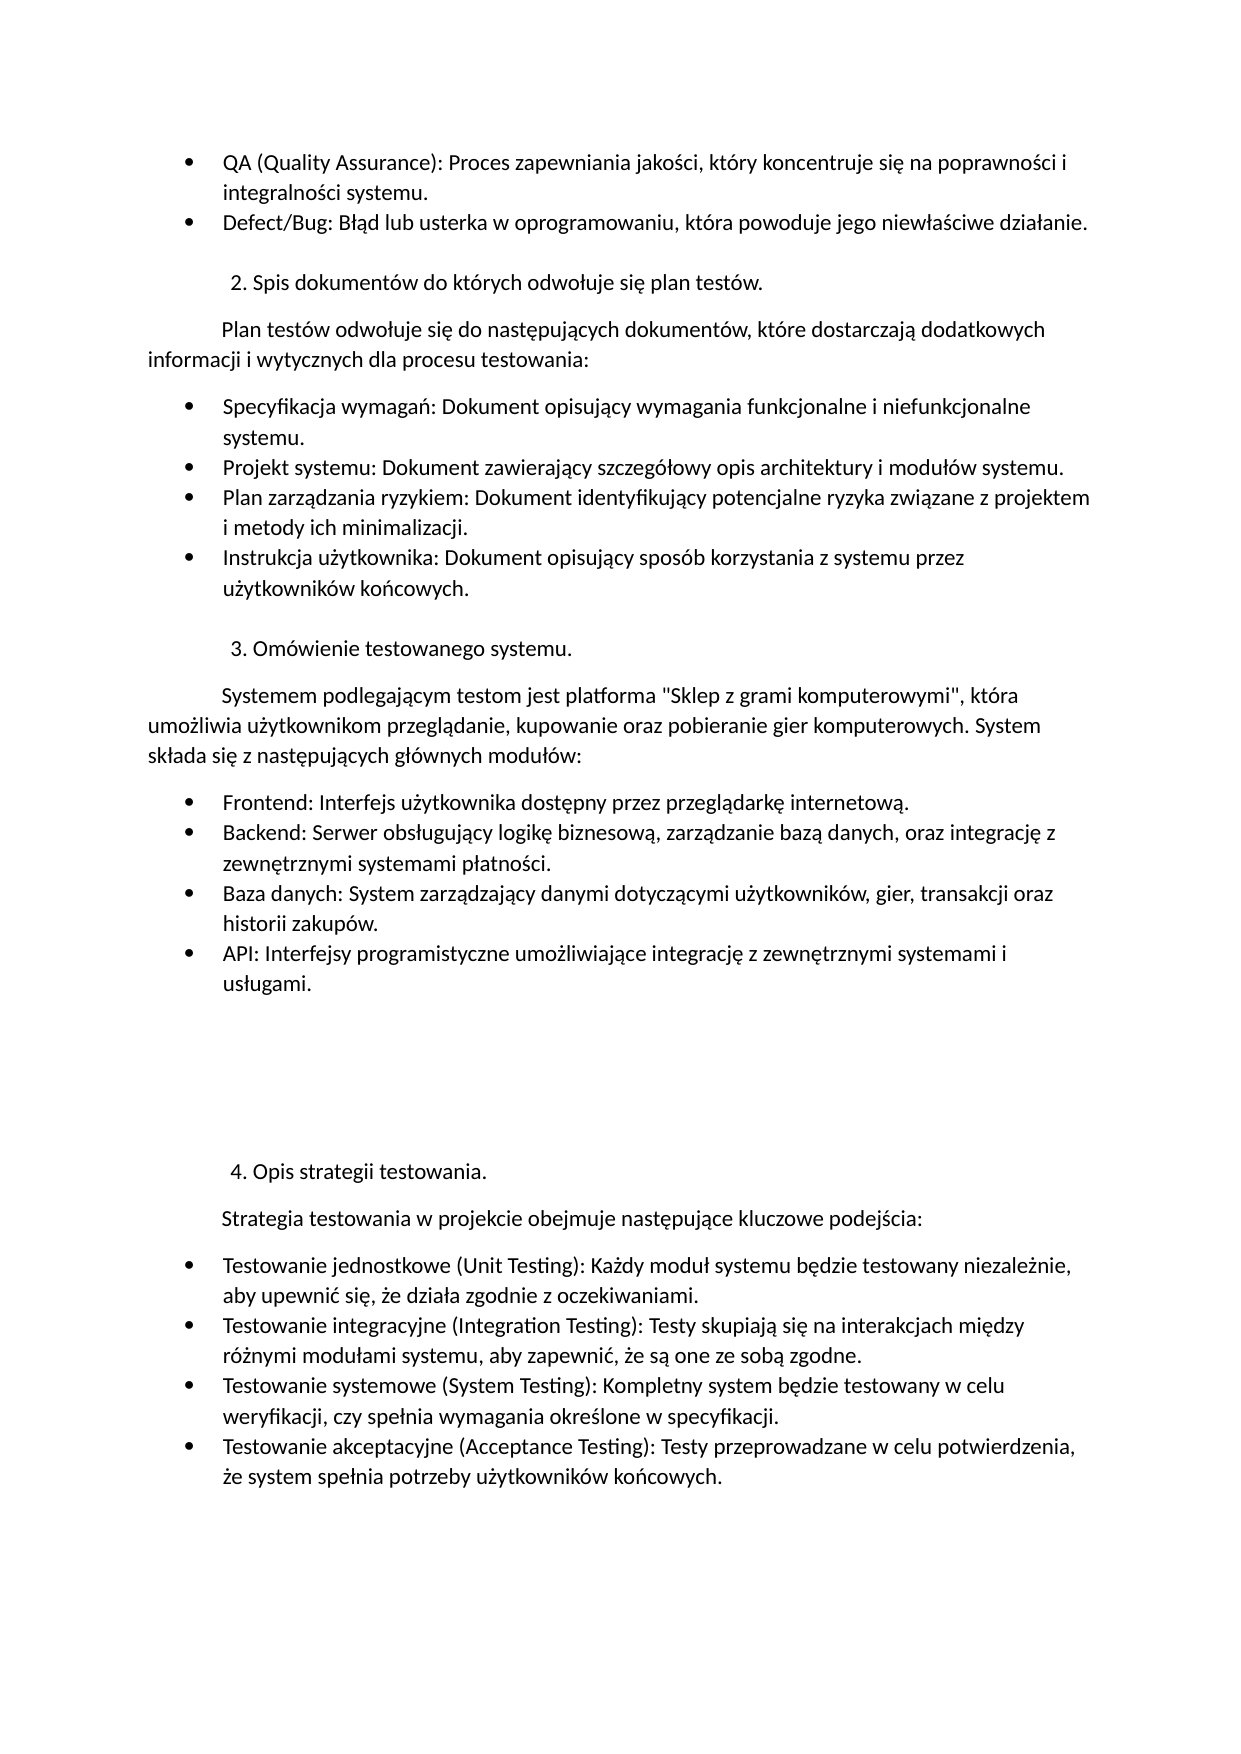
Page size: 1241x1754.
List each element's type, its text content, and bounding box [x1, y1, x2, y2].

text Systemem podlegającym testom jest platforma "Sklep z grami komputerowymi", która umożliwia użytkownikom przeglądanie, kupowanie oraz pobieranie gier komputerowych. System składa się z następujących głównych modułów: [148, 681, 1093, 769]
list 4. Opis strategii testowania. [230, 1157, 1093, 1185]
list Defect/Bug: Błąd lub usterka w oprogramowaniu, która powoduje jego niewłaściwe działanie. [185, 208, 1093, 236]
text Strategia testowania w projekcie obejmuje następujące kluczowe podejścia: [148, 1204, 1093, 1232]
list Plan zarządzania ryzykiem: Dokument identyfikujący potencjalne ryzyka związane z projektem i metody ich minimalizacji. [185, 483, 1093, 541]
list 2. Spis dokumentów do których odwołuje się plan testów. [230, 268, 1093, 296]
list Instrukcja użytkownika: Dokument opisujący sposób korzystania z systemu przez użytkowników końcowych. [185, 543, 1093, 602]
list Projekt systemu: Dokument zawierający szczegółowy opis architektury i modułów systemu. [185, 453, 1093, 481]
list API: Interfejsy programistyczne umożliwiające integrację z zewnętrznymi systemami i usługami. [185, 939, 1093, 997]
list Testowanie akceptacyjne (Acceptance Testing): Testy przeprowadzane w celu potwierdzenia, że system spełnia potrzeby użytkowników końcowych. [185, 1432, 1093, 1490]
list QA (Quality Assurance): Proces zapewniania jakości, który koncentruje się na poprawności i integralności systemu. [185, 148, 1093, 206]
text Plan testów odwołuje się do następujących dokumentów, które dostarczają dodatkowych informacji i wytycznych dla procesu testowania: [148, 315, 1093, 373]
list Specyfikacja wymagań: Dokument opisujący wymagania funkcjonalne i niefunkcjonalne systemu. [185, 392, 1093, 451]
list Testowanie systemowe (System Testing): Kompletny system będzie testowany w celu weryfikacji, czy spełnia wymagania określone w specyfikacji. [185, 1372, 1093, 1430]
list Testowanie integracyjne (Integration Testing): Testy skupiają się na interakcjach między różnymi modułami systemu, aby zapewnić, że są one ze sobą zgodne. [185, 1311, 1093, 1369]
list Backend: Serwer obsługujący logikę biznesową, zarządzanie bazą danych, oraz integrację z zewnętrznymi systemami płatności. [185, 818, 1093, 877]
list Frontend: Interfejs użytkownika dostępny przez przeglądarkę internetową. [185, 788, 1093, 816]
list 3. Omówienie testowanego systemu. [230, 634, 1093, 662]
list Baza danych: System zarządzający danymi dotyczącymi użytkowników, gier, transakcji oraz historii zakupów. [185, 879, 1093, 937]
list Testowanie jednostkowe (Unit Testing): Każdy moduł systemu będzie testowany niezależnie, aby upewnić się, że działa zgodnie z oczekiwaniami. [185, 1251, 1093, 1309]
